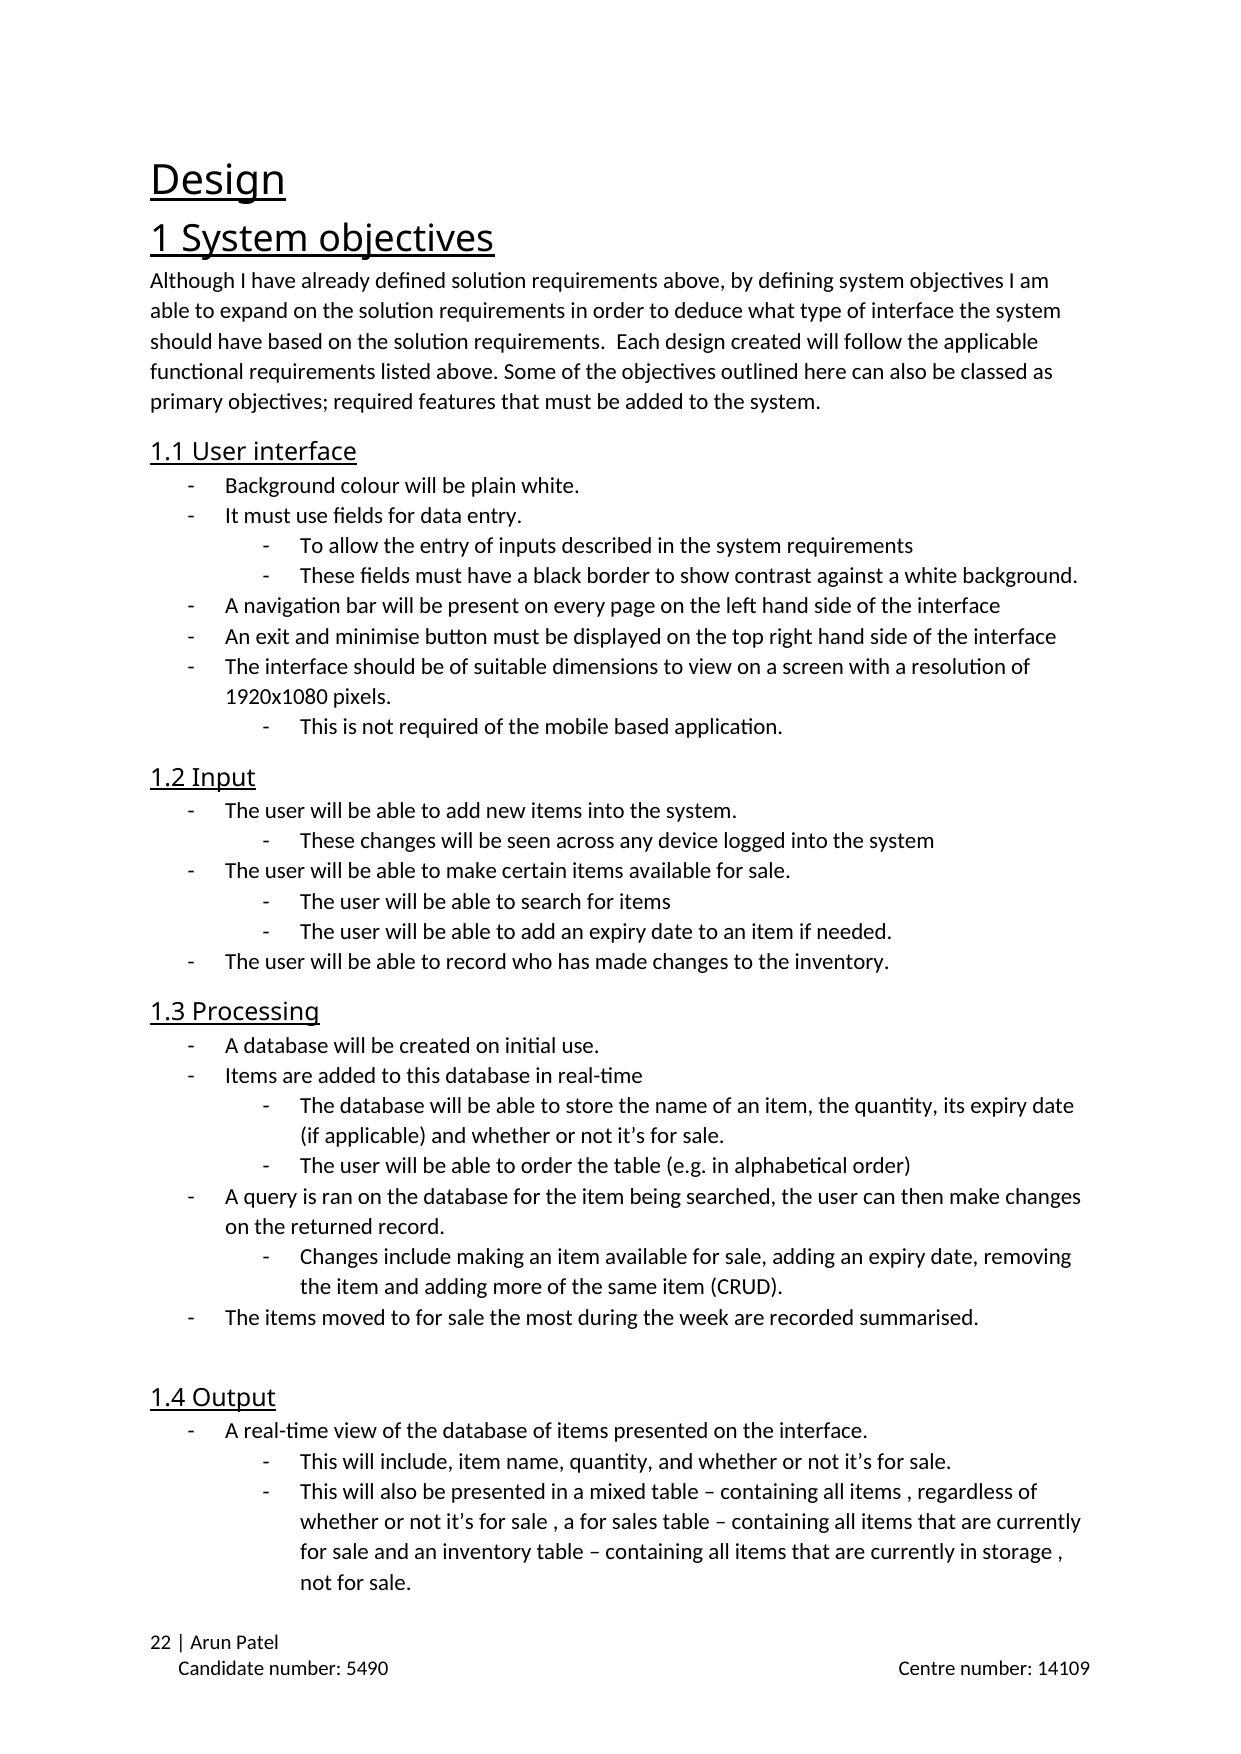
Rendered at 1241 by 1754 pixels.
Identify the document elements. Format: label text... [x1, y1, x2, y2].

list The user will be able to order the table (e.g. in alphabetical order) [262, 1152, 1090, 1180]
list The user will be able to add new items into the system. [187, 796, 1090, 824]
text Although I have already defined solution requirements above, by defining system objectives I am able to expand on the solution requirements in order to deduce what type of interface the system should have based on the solution requirements. Each design created will follow the applicable functional requirements listed above. Some of the objectives outlined here can also be classed as primary objectives; required features that must be added to the system. [150, 266, 1090, 415]
list To allow the entry of inputs described in the system requirements [262, 531, 1090, 559]
list The user will be able to add an expiry date to an item if needed. [262, 917, 1090, 945]
list The database will be able to store the name of an item, the quantity, its expiry date (if applicable) and whether or not it’s for sale. [262, 1091, 1090, 1149]
list A database will be created on initial use. [187, 1031, 1090, 1059]
list A query is ran on the database for the item being searched, the user can then make changes on the returned record. [187, 1182, 1090, 1240]
subtitle 1.1 User interface [150, 434, 1090, 468]
list This is not required of the mobile based application. [262, 712, 1090, 741]
list An exit and minimise button must be displayed on the top right hand side of the interface [187, 622, 1090, 650]
list Items are added to this database in real-time [187, 1061, 1090, 1089]
list Background colour will be plain white. [187, 471, 1090, 499]
list This will also be presented in a mixed table – containing all items , regardless of whether or not it’s for sale , a for sales table – containing all items that are currently for sale and an inventory table – containing all items that are currently in storage , not for sale. [262, 1477, 1090, 1596]
list The items moved to for sale the most during the week are recorded summarised. [187, 1303, 1090, 1331]
list These changes will be seen across any device logged into the system [262, 826, 1090, 854]
subtitle 1 System objectives [150, 211, 1090, 262]
list The user will be able to search for items [262, 887, 1090, 915]
list A real-time view of the database of items presented on the interface. [187, 1417, 1090, 1444]
list This will include, item name, quantity, and whether or not it’s for sale. [262, 1447, 1090, 1475]
list The interface should be of suitable dimensions to view on a screen with a resolution of 1920x1080 pixels. [187, 652, 1090, 710]
list The user will be able to make certain items available for sale. [187, 857, 1090, 884]
subtitle Design [150, 150, 1090, 207]
subtitle 1.3 Processing [150, 994, 1090, 1028]
list These fields must have a black border to show contrast against a white background. [262, 561, 1090, 589]
list It must use fields for data entry. [187, 501, 1090, 529]
subtitle 1.2 Input [150, 759, 1090, 793]
list Changes include making an item available for sale, adding an expiry date, removing the item and adding more of the same item (CRUD). [262, 1242, 1090, 1301]
list The user will be able to record who has made changes to the inventory. [187, 947, 1090, 975]
subtitle 1.4 Output [150, 1380, 1090, 1414]
list A navigation bar will be present on every page on the left hand side of the interface [187, 592, 1090, 620]
